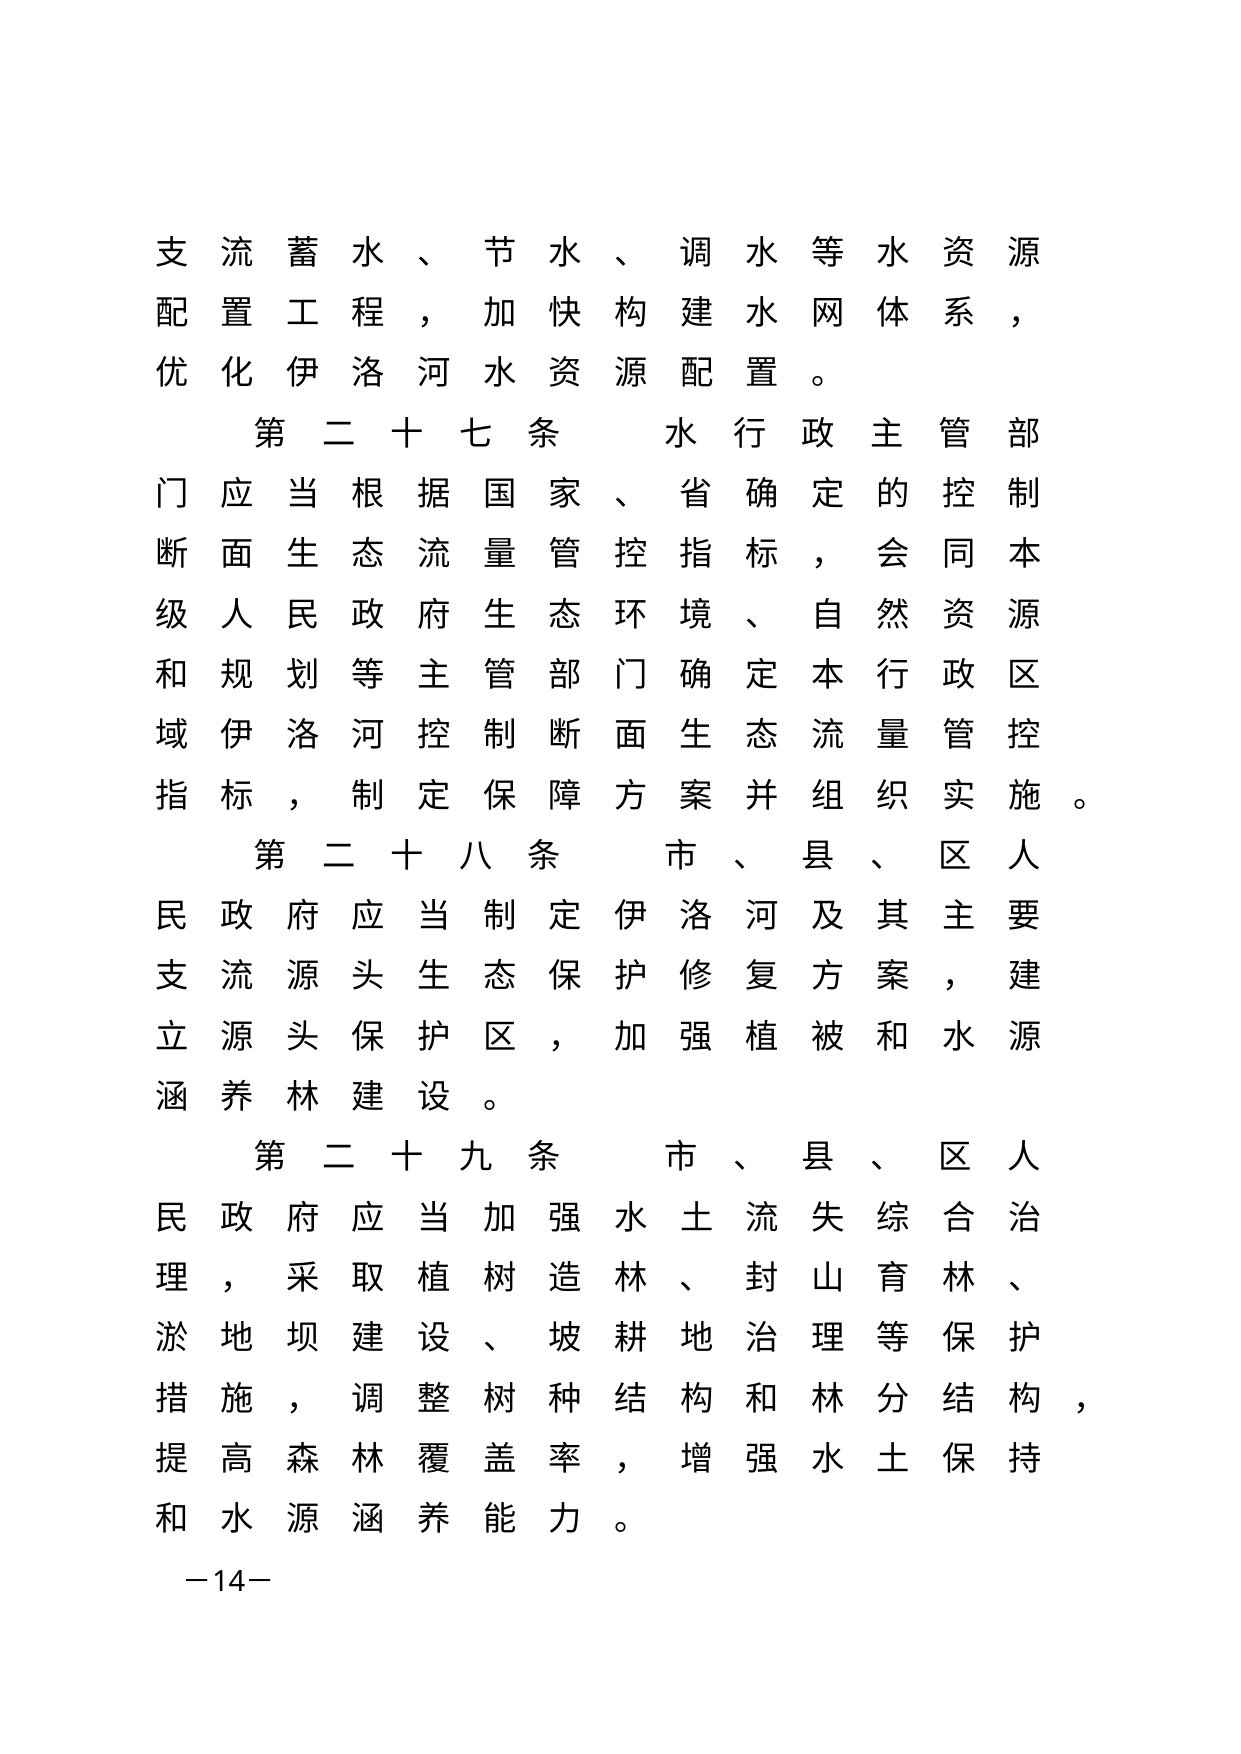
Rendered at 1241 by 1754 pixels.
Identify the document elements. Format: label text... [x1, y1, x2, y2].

text 第二十七条 水行政主管部门应当根据国家、省确定的控制断面生态流量管控指标，会同本级人民政府生态环境、自然资源和规划等主管部门确定本行政区域伊洛河控制断面生态流量管控指标，制定保障方案并组织实施。 [155, 400, 1073, 823]
text 第二十九条 市、县、区人民政府应当加强水土流失综合治理，采取植树造林、封山育林、淤地坝建设、坡耕地治理等保护措施，调整树种结构和林分结构，提高森林覆盖率，增强水土保持和水源涵养能力。 [155, 1124, 1073, 1546]
text 第二十八条 市、县、区人民政府应当制定伊洛河及其主要支流源头生态保护修复方案，建立源头保护区，加强植被和水源涵养林建设。 [155, 823, 1073, 1124]
text 第二十六条 市、县、区人民政府应当综合考虑伊洛河流域水资源条件、区域生态环境状况和经济社会发展需要，科学论证、规划和建设伊洛河干流及其主要支流蓄水、节水、调水等水资源配置工程，加快构建水网体系，优化伊洛河水资源配置。 [155, 219, 1073, 400]
